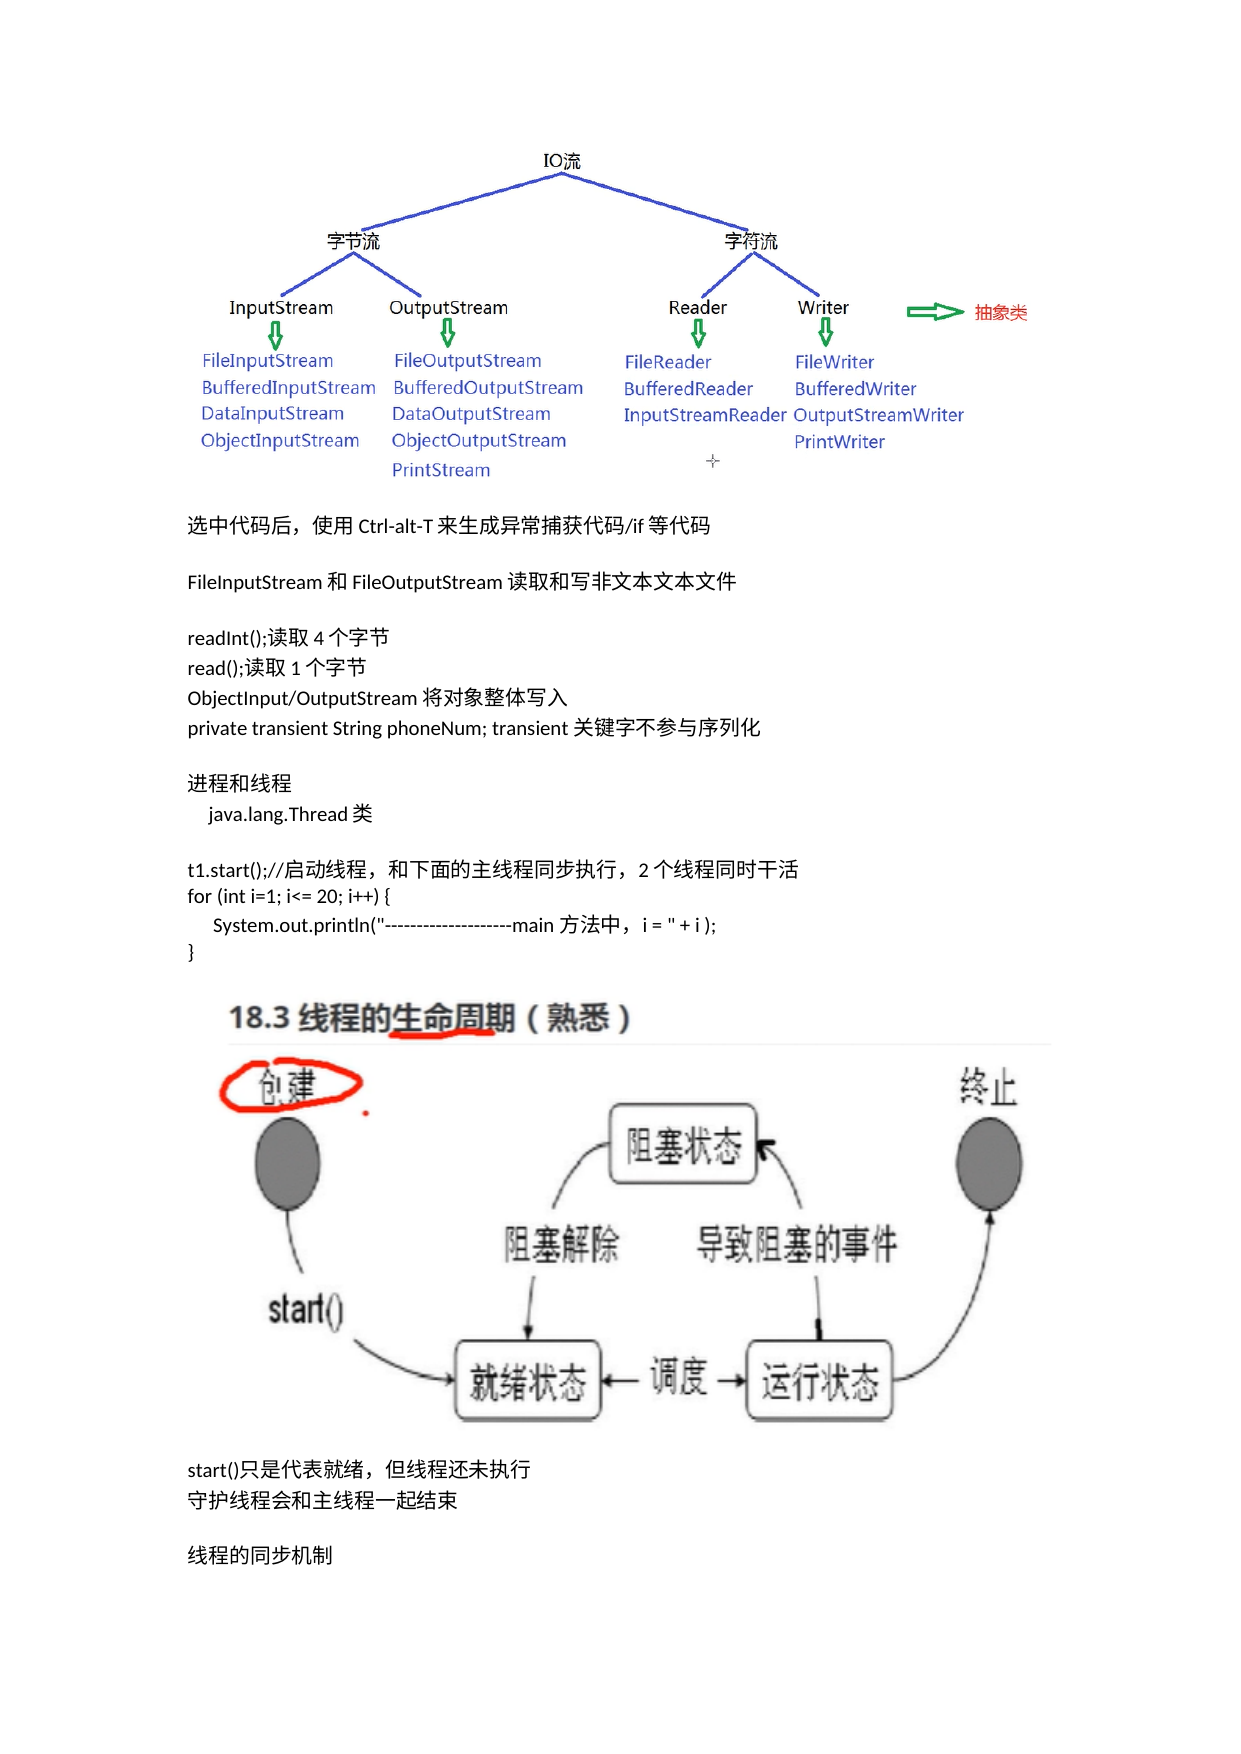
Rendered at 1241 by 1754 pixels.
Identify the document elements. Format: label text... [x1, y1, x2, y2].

text 进程和线程 [187, 767, 1053, 797]
text private transient String phoneNum; transient关键字不参与序列化 [187, 712, 1053, 742]
text ObjectInput/OutputStream将对象整体写入 [187, 681, 1053, 712]
text 选中代码后，使用Ctrl-alt-T来生成异常捕获代码/if等代码 [187, 510, 1053, 540]
text } [187, 939, 1053, 964]
text for (int i=1; i<= 20; i++) { [187, 883, 1053, 909]
text 守护线程会和主线程一起结束 [187, 1484, 1053, 1514]
picture [187, 150, 1052, 485]
text read();读取1个字节 [187, 651, 1053, 681]
text java.lang.Thread类 [187, 797, 1053, 828]
text readInt();读取4个字节 [187, 621, 1053, 651]
text FileInputStream和FileOutputStream 读取和写非文本文本文件 [187, 565, 1053, 596]
text System.out.println("--------------------main方法中，i = " + i ); [187, 909, 1053, 939]
text 线程的同步机制 [187, 1539, 1053, 1570]
text t1.start();//启动线程，和下面的主线程同步执行，2个线程同时干活 [187, 853, 1053, 883]
text start()只是代表就绪，但线程还未执行 [187, 1454, 1053, 1484]
picture [187, 989, 1052, 1454]
